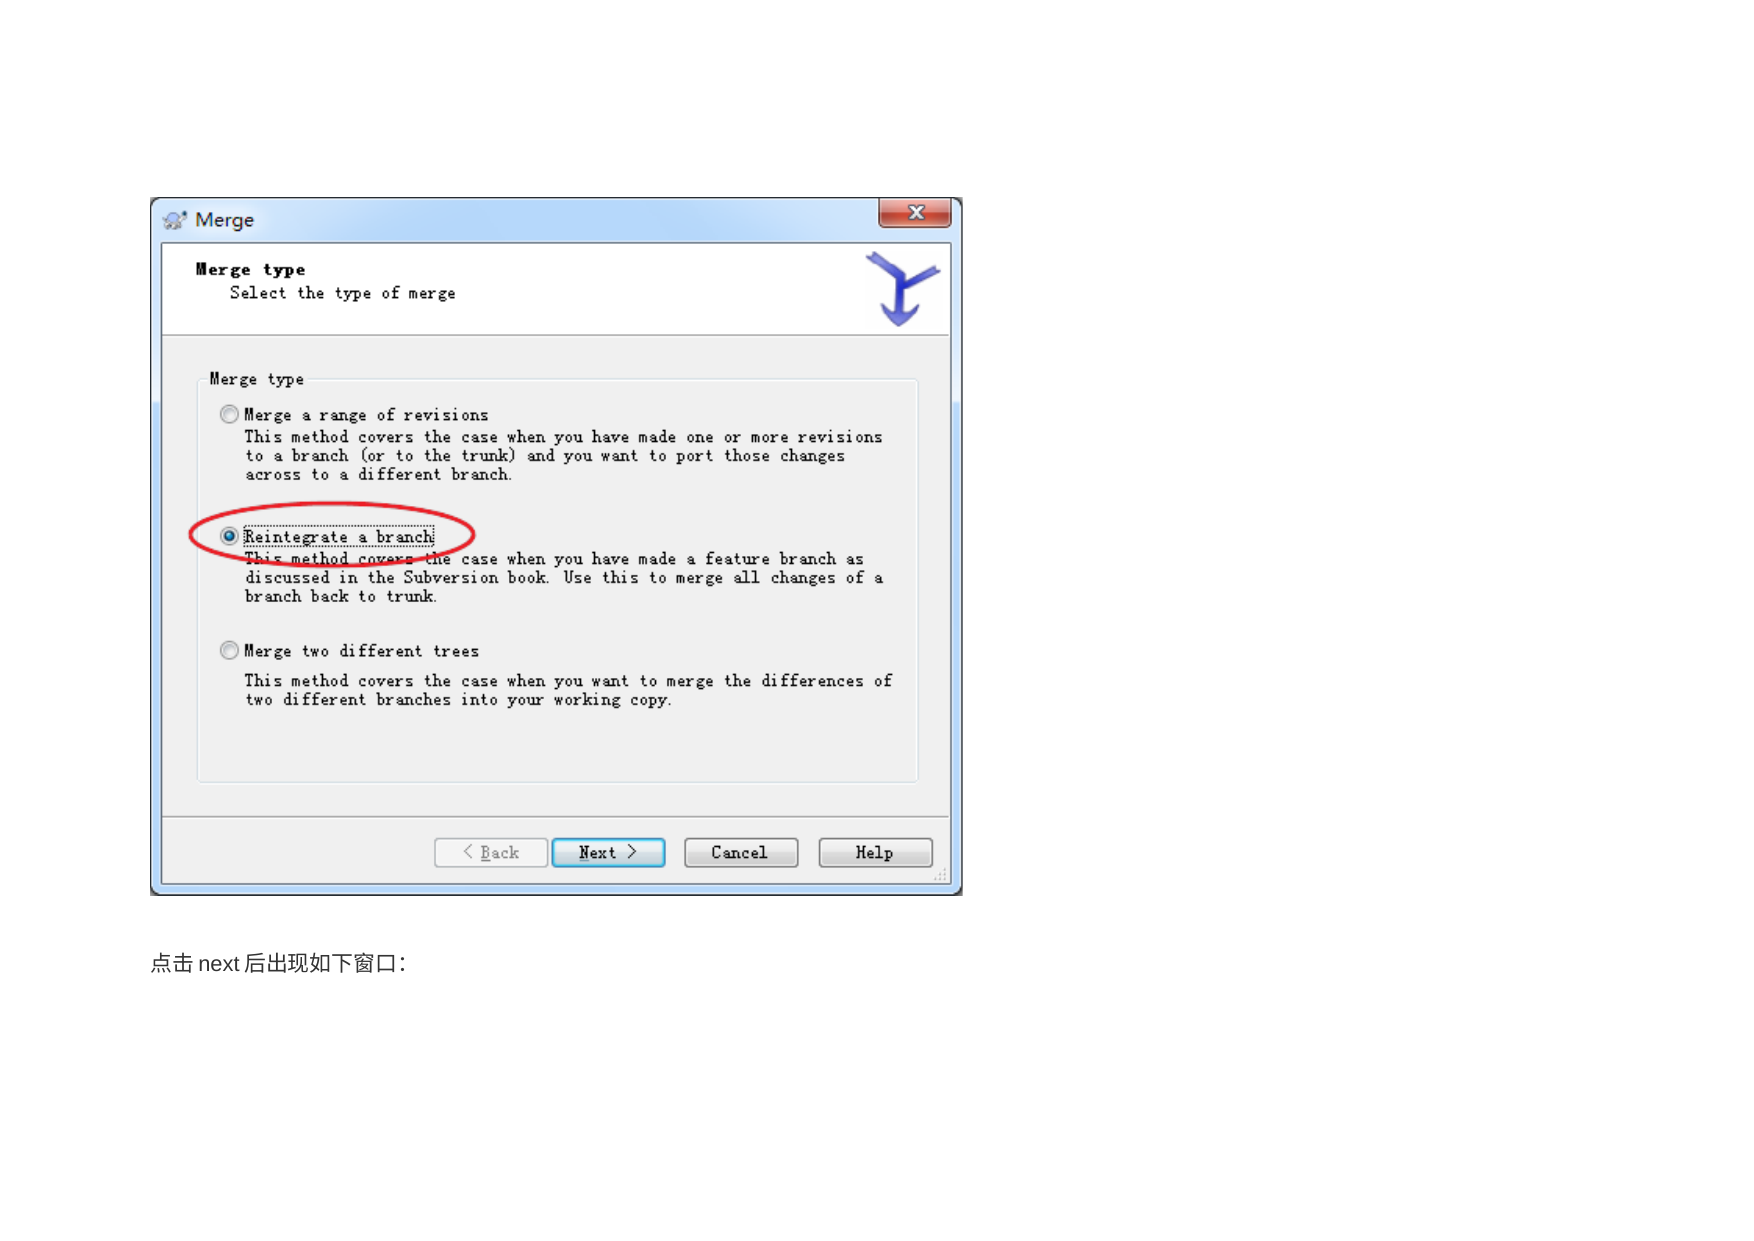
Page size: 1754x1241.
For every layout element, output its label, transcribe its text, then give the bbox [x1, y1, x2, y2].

text 点击next后出现如下窗口： [150, 945, 1604, 978]
picture [150, 197, 963, 896]
